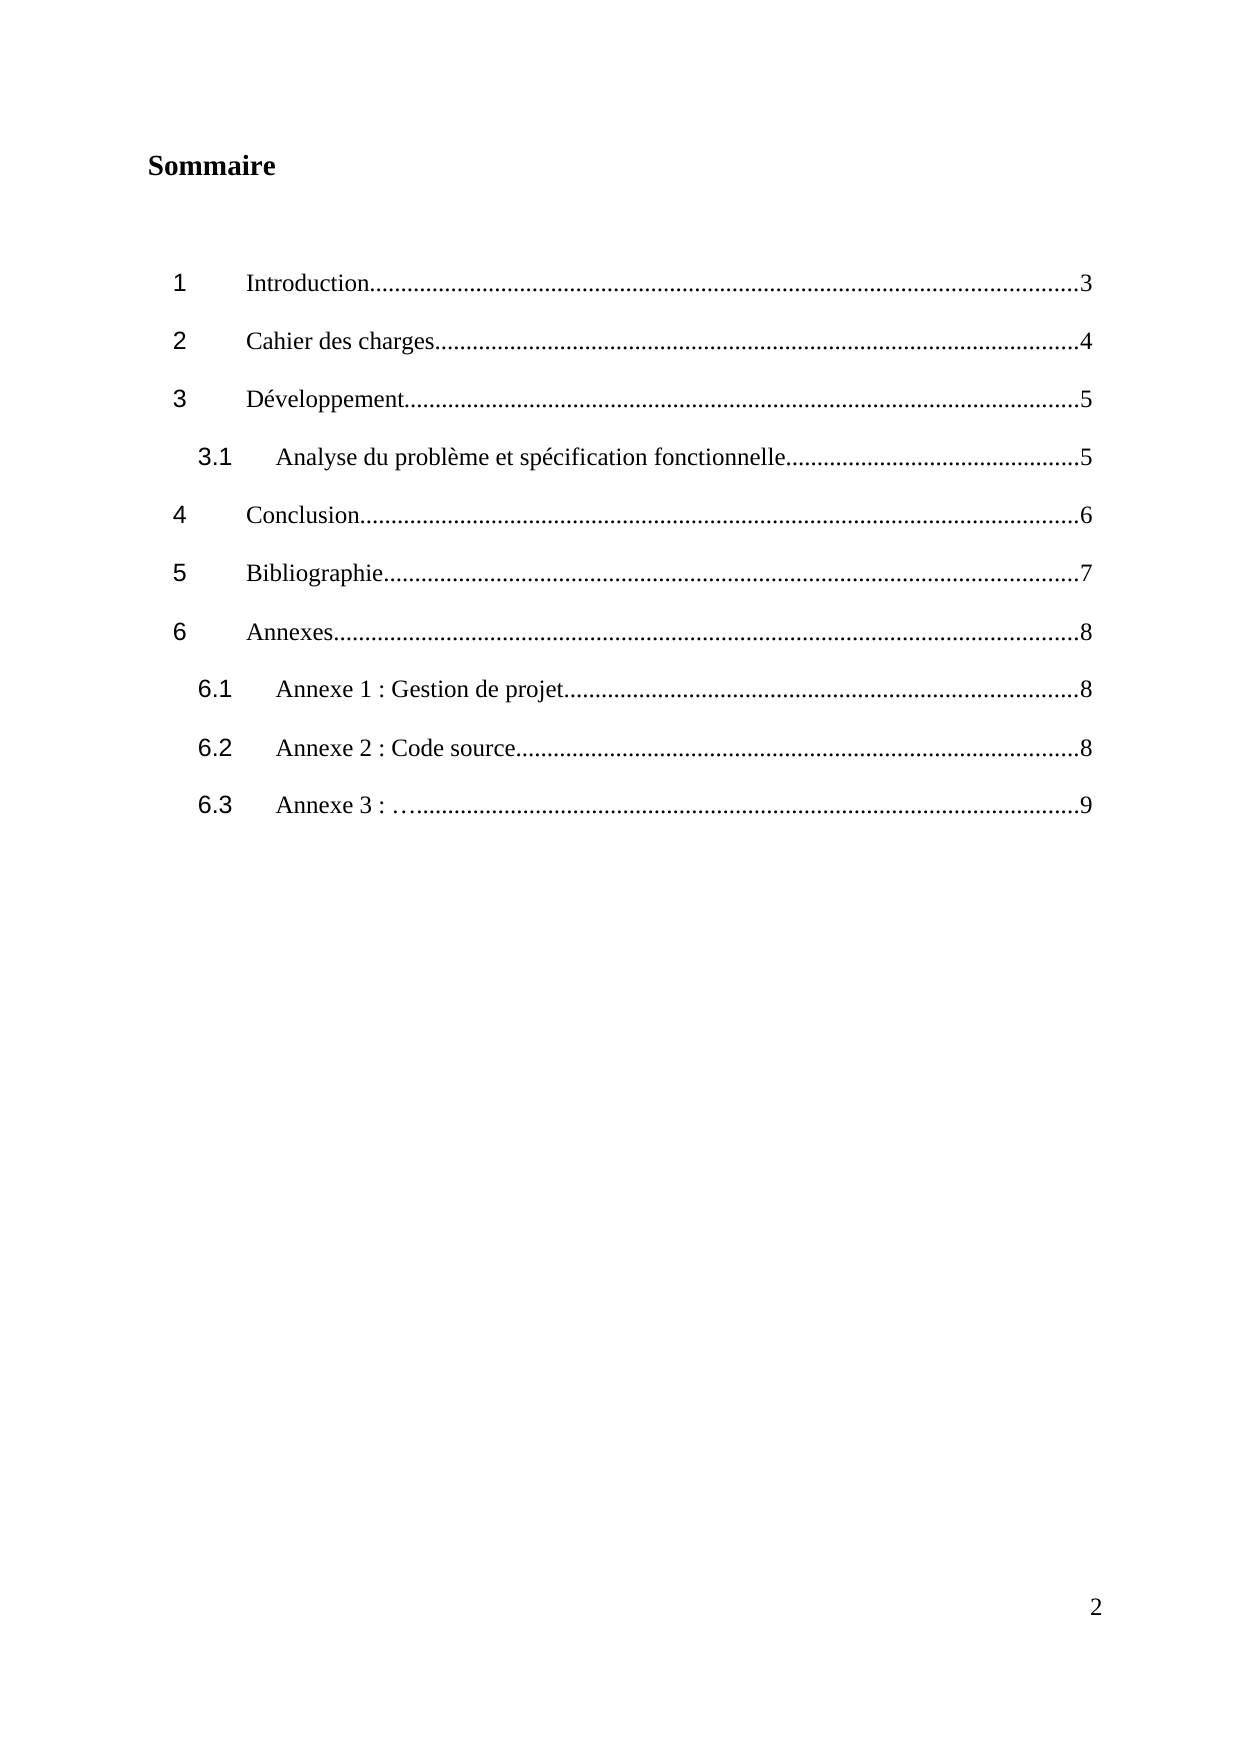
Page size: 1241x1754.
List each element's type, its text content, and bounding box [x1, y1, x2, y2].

text Sommaire [148, 148, 1092, 181]
